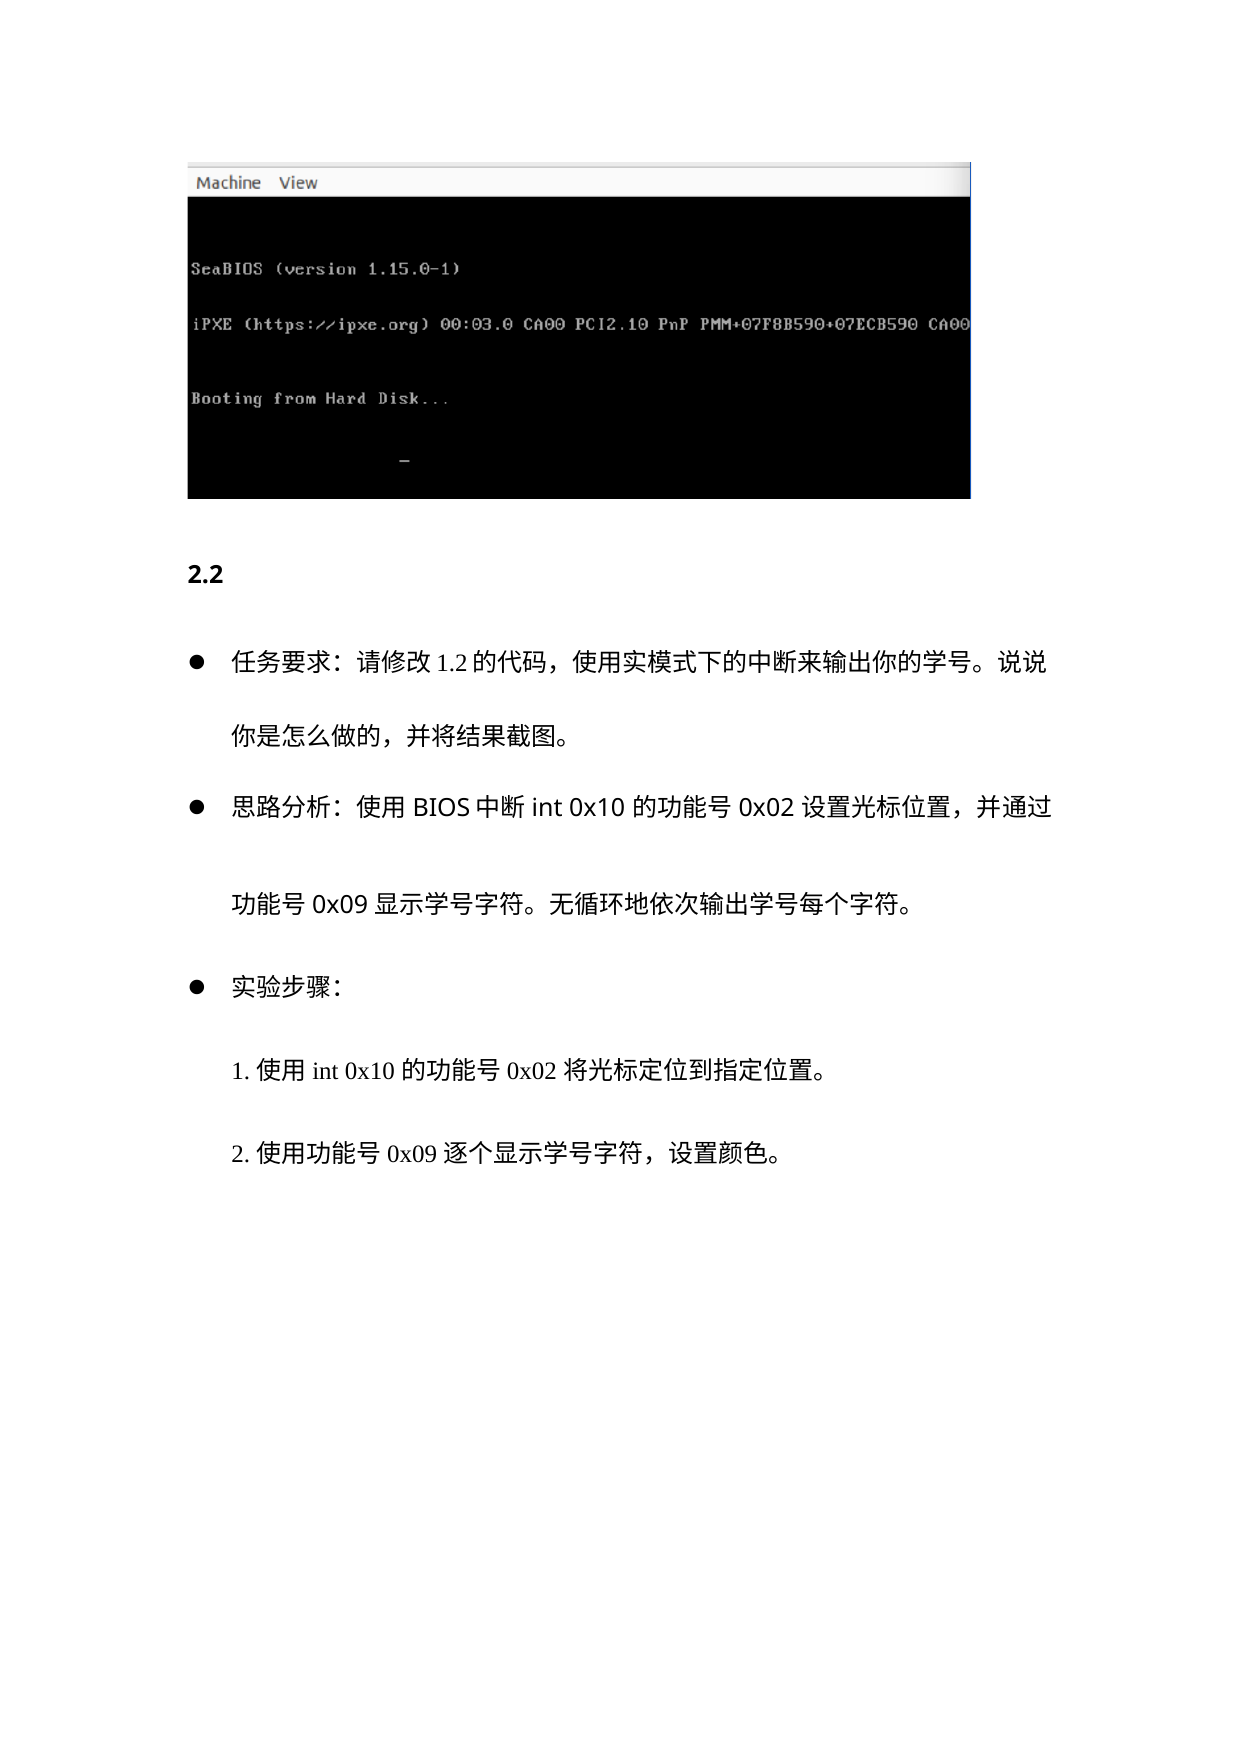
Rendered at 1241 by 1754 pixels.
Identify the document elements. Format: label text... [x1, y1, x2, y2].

list 1. 使用 int 0x10 的功能号 0x02 将光标定位到指定位置。 [231, 1036, 1053, 1101]
text 2.2 [187, 541, 1053, 606]
list 思路分析：使用BIOS中断 int 0x10 的功能号 0x02 设置光标位置，并通过功能号 0x09 显示学号字符。无循环地依次输出学号每个字符。 [187, 773, 1053, 935]
list 实验步骤： [187, 953, 1053, 1018]
picture [187, 162, 972, 499]
list 任务要求：请修改1.2的代码，使用实模式下的中断来输出你的学号。说说你是怎么做的，并将结果截图。 [187, 628, 1053, 767]
list 2. 使用功能号 0x09 逐个显示学号字符，设置颜色。 [231, 1119, 1053, 1184]
